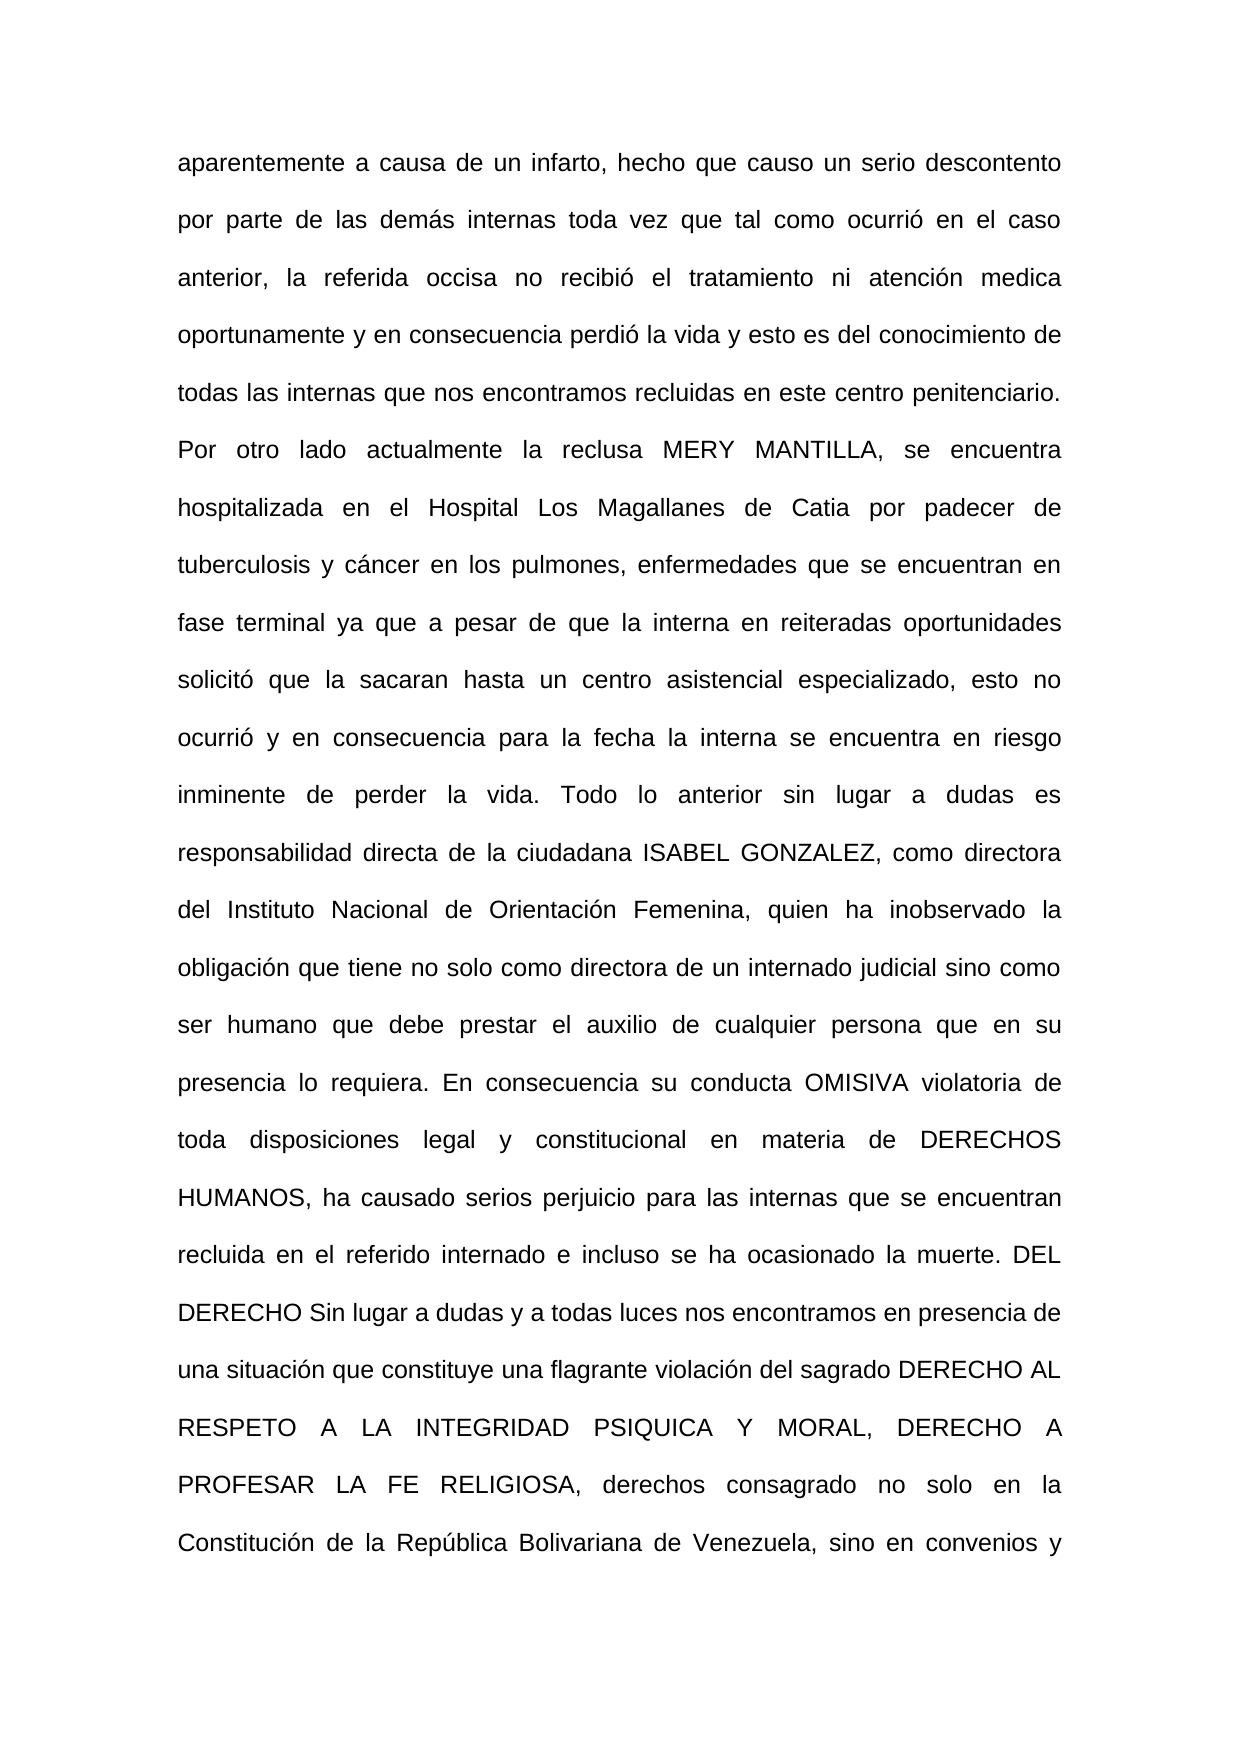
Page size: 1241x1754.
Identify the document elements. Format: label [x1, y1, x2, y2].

text [177, 148, 1063, 1556]
